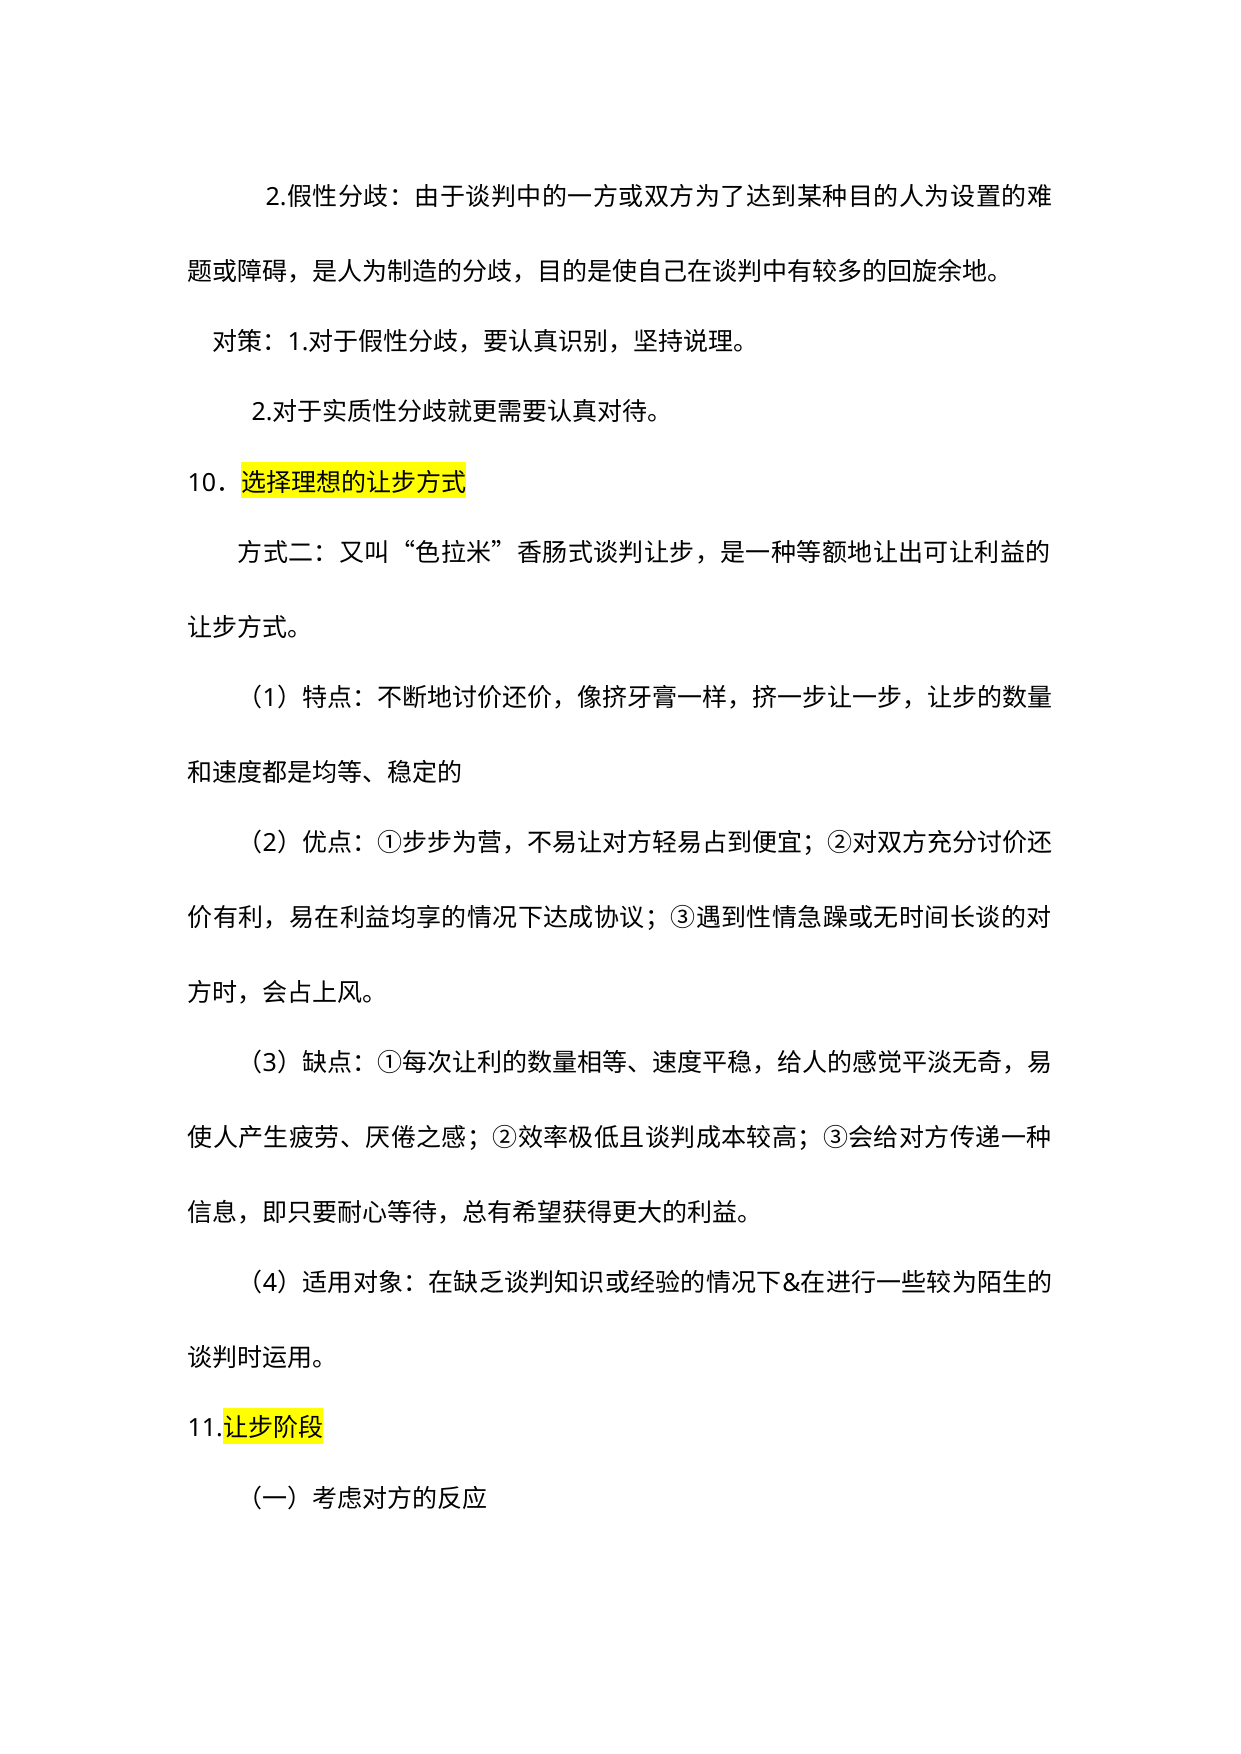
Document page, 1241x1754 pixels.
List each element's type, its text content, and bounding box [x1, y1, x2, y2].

text （2）优点：①步步为营，不易让对方轻易占到便宜；②对双方充分讨价还价有利，易在利益均享的情况下达成协议；③遇到性情急躁或无时间长谈的对方时，会占上风。 [187, 808, 1053, 1023]
text 2.假性分歧：由于谈判中的一方或双方为了达到某种目的人为设置的难题或障碍，是人为制造的分歧，目的是使自己在谈判中有较多的回旋余地。 [187, 162, 1053, 302]
text （1）特点：不断地讨价还价，像挤牙膏一样，挤一步让一步，让步的数量和速度都是均等、稳定的 [187, 663, 1053, 803]
text （3）缺点：①每次让利的数量相等、速度平稳，给人的感觉平淡无奇，易使人产生疲劳、厌倦之感；②效率极低且谈判成本较高；③会给对方传递一种信息，即只要耐心等待，总有希望获得更大的利益。 [187, 1028, 1053, 1243]
text （4）适用对象：在缺乏谈判知识或经验的情况下&在进行一些较为陌生的谈判时运用。 [187, 1248, 1053, 1388]
text 11.让步阶段 [187, 1393, 1053, 1458]
text （一）考虑对方的反应 [187, 1464, 1053, 1529]
text 2.对于实质性分歧就更需要认真对待。 [187, 377, 1053, 442]
text 10．选择理想的让步方式 [187, 448, 1053, 513]
text 对策：1.对于假性分歧，要认真识别，坚持说理。 [187, 307, 1053, 372]
text 方式二：又叫“色拉米”香肠式谈判让步，是一种等额地让出可让利益的让步方式。 [187, 518, 1053, 658]
